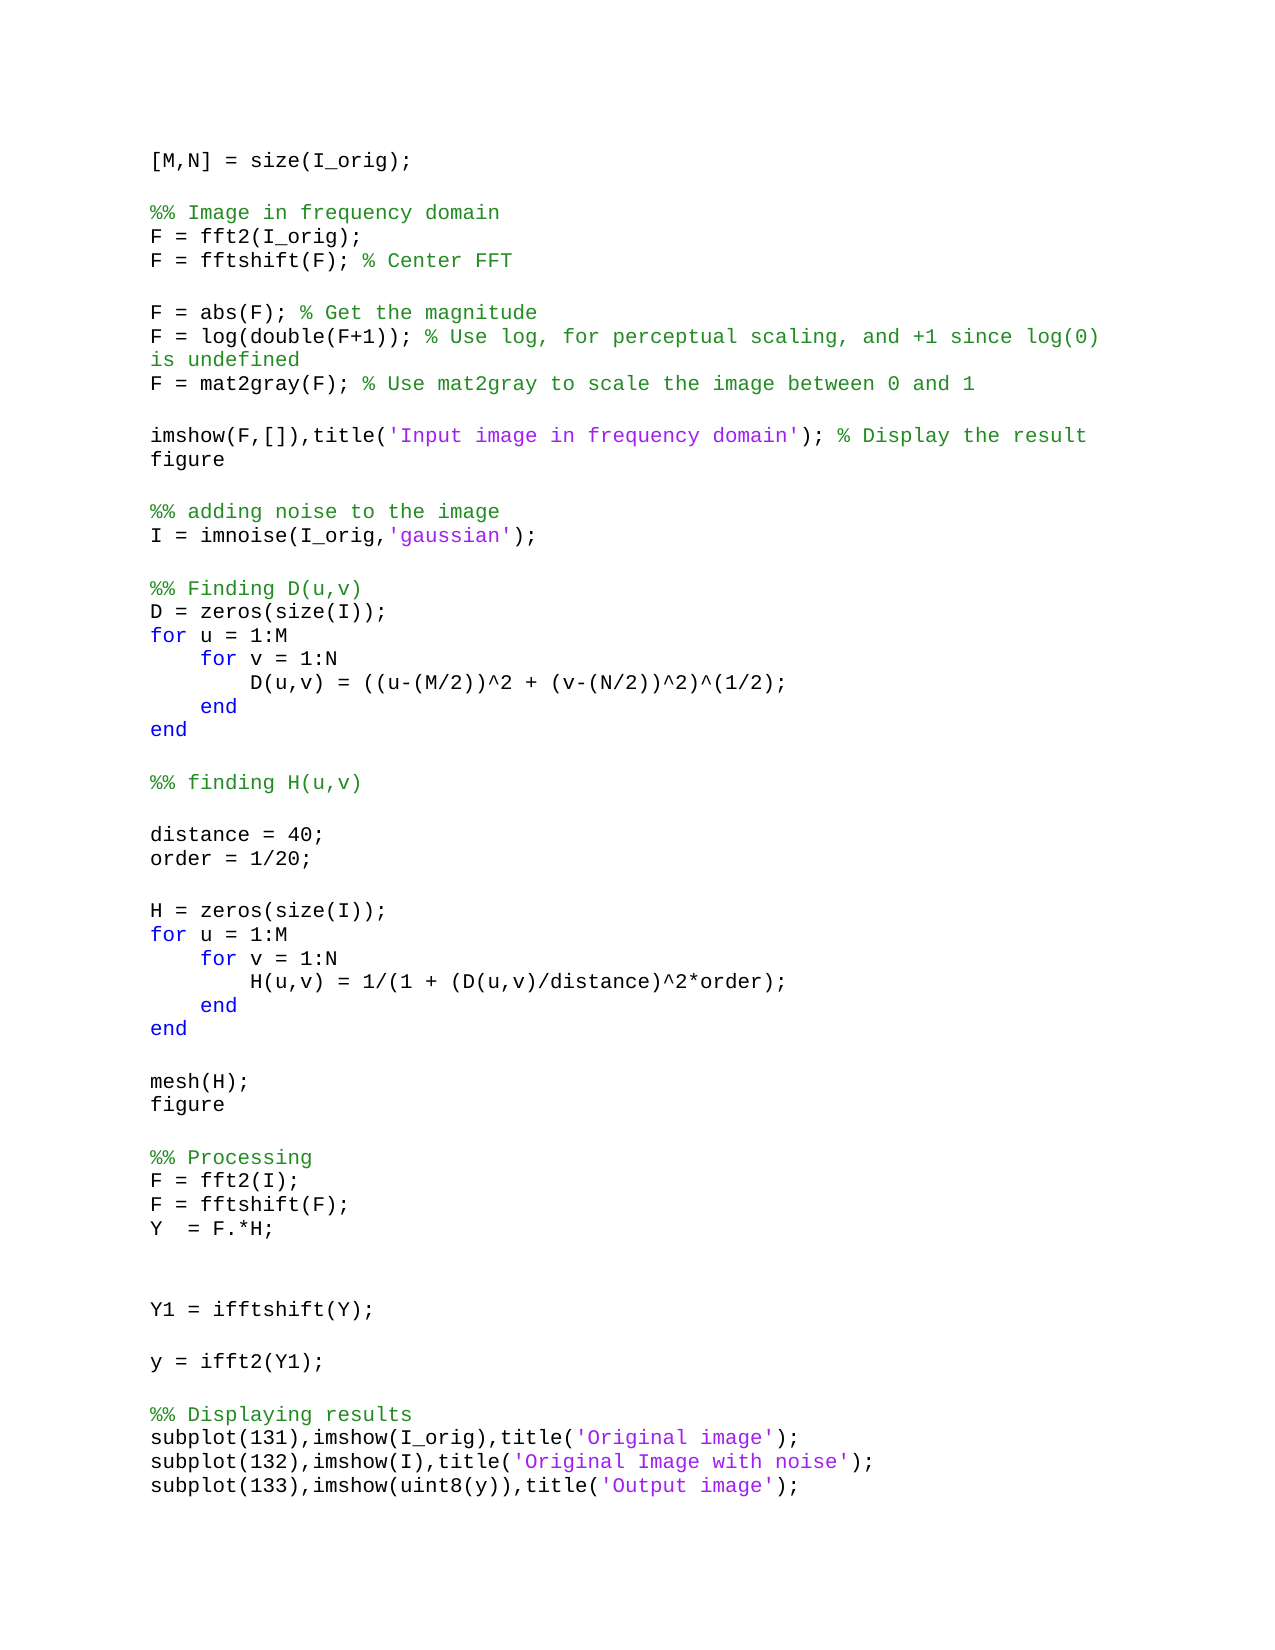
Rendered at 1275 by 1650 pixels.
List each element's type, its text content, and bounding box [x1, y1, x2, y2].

text %% Finding D(u,v) [150, 577, 1125, 601]
text y = ifft2(Y1); [150, 1351, 1125, 1375]
text mesh(H); [150, 1071, 1125, 1094]
text figure [150, 1094, 1125, 1118]
text for v = 1:N [150, 648, 1125, 672]
text end [150, 995, 1125, 1018]
text I = imnoise(I_orig,'gaussian'); [150, 525, 1125, 549]
text D = zeros(size(I)); [150, 601, 1125, 625]
text Y = F.*H; [150, 1218, 1125, 1241]
text F = fftshift(F); % Center FFT [150, 250, 1125, 273]
text F = fft2(I); [150, 1171, 1125, 1194]
text F = mat2gray(F); % Use mat2gray to scale the image between 0 and 1 [150, 373, 1125, 397]
text [M,N] = size(I_orig); [150, 150, 1125, 174]
text %% Displaying results [150, 1404, 1125, 1427]
text for u = 1:M [150, 625, 1125, 648]
text end [150, 719, 1125, 743]
text subplot(132),imshow(I),title('Original Image with noise'); [150, 1451, 1125, 1475]
text D(u,v) = ((u-(M/2))^2 + (v-(N/2))^2)^(1/2); [150, 672, 1125, 696]
text end [150, 1018, 1125, 1042]
text H = zeros(size(I)); [150, 900, 1125, 924]
text %% adding noise to the image [150, 501, 1125, 525]
text imshow(F,[]),title('Input image in frequency domain'); % Display the result [150, 425, 1125, 449]
text %% finding H(u,v) [150, 772, 1125, 795]
text for u = 1:M [150, 924, 1125, 947]
text F = abs(F); % Get the magnitude [150, 302, 1125, 326]
text H(u,v) = 1/(1 + (D(u,v)/distance)^2*order); [150, 971, 1125, 995]
text for v = 1:N [150, 947, 1125, 971]
text %% Processing [150, 1147, 1125, 1171]
text F = log(double(F+1)); % Use log, for perceptual scaling, and +1 since log(0) is undefined [150, 326, 1125, 373]
text %% Image in frequency domain [150, 202, 1125, 226]
text figure [150, 449, 1125, 473]
text order = 1/20; [150, 848, 1125, 871]
text F = fft2(I_orig); [150, 226, 1125, 250]
text subplot(131),imshow(I_orig),title('Original image'); [150, 1427, 1125, 1451]
text Y1 = ifftshift(Y); [150, 1299, 1125, 1323]
text end [150, 696, 1125, 719]
text subplot(133),imshow(uint8(y)),title('Output image'); [150, 1475, 1125, 1498]
text F = fftshift(F); [150, 1194, 1125, 1218]
text distance = 40; [150, 824, 1125, 848]
